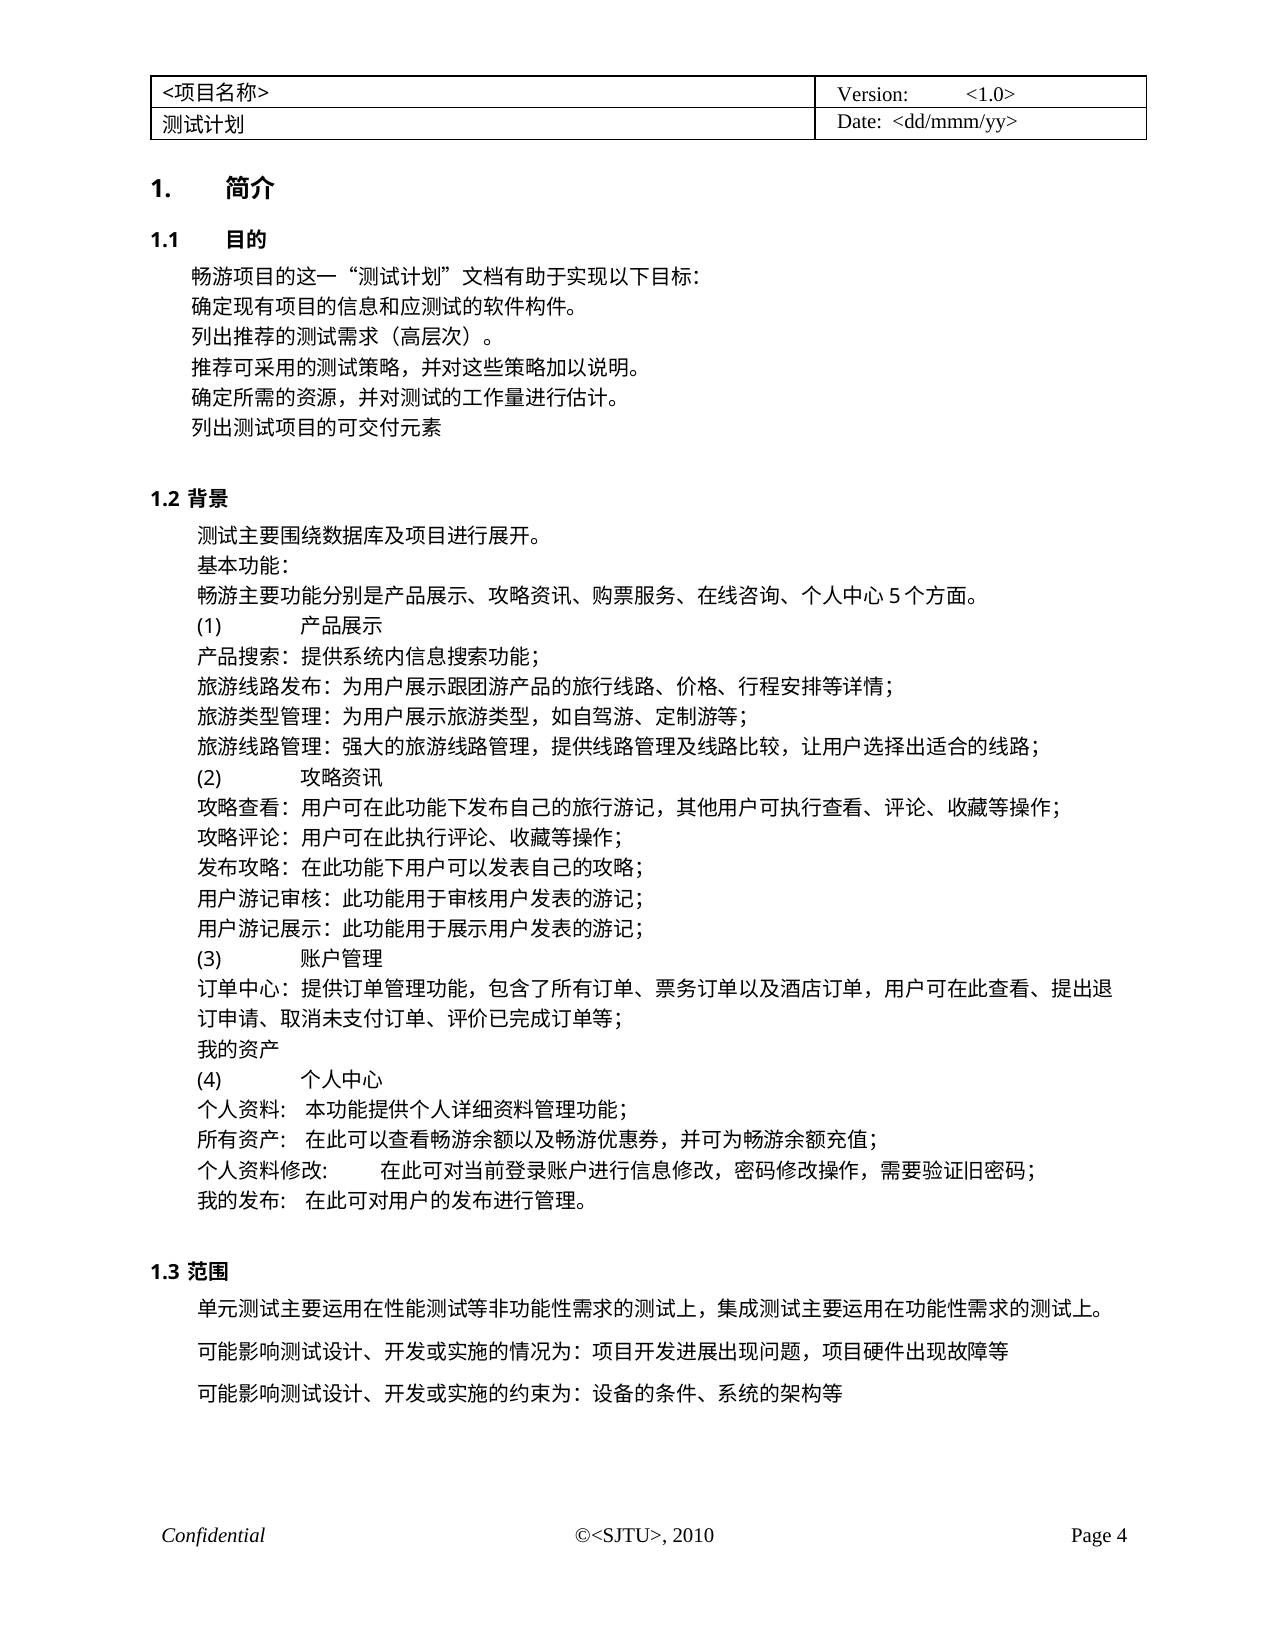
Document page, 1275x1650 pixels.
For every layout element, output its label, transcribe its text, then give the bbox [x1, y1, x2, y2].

text (3) 账户管理 [197, 942, 1125, 972]
subtitle 简介 [150, 169, 1125, 205]
text 单元测试主要运用在性能测试等非功能性需求的测试上，集成测试主要运用在功能性需求的测试上。 [197, 1292, 1125, 1322]
text (1) 产品展示 [197, 610, 1125, 640]
text 旅游线路发布：为用户展示跟团游产品的旅行线路、价格、行程安排等详情； [197, 670, 1125, 700]
text 攻略查看：用户可在此功能下发布自己的旅行游记，其他用户可执行查看、评论、收藏等操作； [197, 791, 1125, 821]
text 测试主要围绕数据库及项目进行展开。 [197, 519, 1125, 549]
text 我的发布: 在此可对用户的发布进行管理。 [197, 1184, 1125, 1215]
text 攻略评论：用户可在此执行评论、收藏等操作； [197, 821, 1125, 852]
text 畅游主要功能分别是产品展示、攻略资讯、购票服务、在线咨询、个人中心5个方面。 [197, 579, 1125, 610]
text 个人资料: 本功能提供个人详细资料管理功能； [197, 1093, 1125, 1124]
text 推荐可采用的测试策略，并对这些策略加以说明。 [150, 351, 1125, 381]
text 我的资产 [197, 1033, 1125, 1063]
text 个人资料修改: 在此可对当前登录账户进行信息修改，密码修改操作，需要验证旧密码； [197, 1154, 1125, 1184]
subtitle 范围 [150, 1256, 1125, 1286]
text 列出测试项目的可交付元素 [150, 411, 1125, 441]
text 列出推荐的测试需求（高层次）。 [150, 321, 1125, 351]
subtitle 背景 [150, 482, 1125, 513]
text 订单中心：提供订单管理功能，包含了所有订单、票务订单以及酒店订单，用户可在此查看、提出退订申请、取消未支付订单、评价已完成订单等； [197, 972, 1125, 1033]
text 所有资产: 在此可以查看畅游余额以及畅游优惠券，并可为畅游余额充值； [197, 1124, 1125, 1154]
text 用户游记展示：此功能用于展示用户发表的游记； [197, 912, 1125, 942]
text 确定所需的资源，并对测试的工作量进行估计。 [150, 381, 1125, 411]
text 旅游类型管理：为用户展示旅游类型，如自驾游、定制游等； [197, 700, 1125, 731]
text 畅游项目的这一“测试计划”文档有助于实现以下目标： [150, 260, 1125, 290]
text (2) 攻略资讯 [197, 761, 1125, 791]
text (4) 个人中心 [197, 1063, 1125, 1093]
text 用户游记审核：此功能用于审核用户发表的游记； [197, 882, 1125, 912]
text 产品搜索：提供系统内信息搜索功能； [197, 640, 1125, 670]
text 确定现有项目的信息和应测试的软件构件。 [150, 290, 1125, 321]
subtitle 目的 [150, 224, 1125, 254]
text 旅游线路管理：强大的旅游线路管理，提供线路管理及线路比较，让用户选择出适合的线路； [197, 731, 1125, 761]
text 可能影响测试设计、开发或实施的情况为：项目开发进展出现问题，项目硬件出现故障等 [197, 1335, 1125, 1365]
text 可能影响测试设计、开发或实施的约束为：设备的条件、系统的架构等 [197, 1378, 1125, 1408]
text 基本功能： [197, 549, 1125, 579]
text 发布攻略：在此功能下用户可以发表自己的攻略； [197, 852, 1125, 882]
